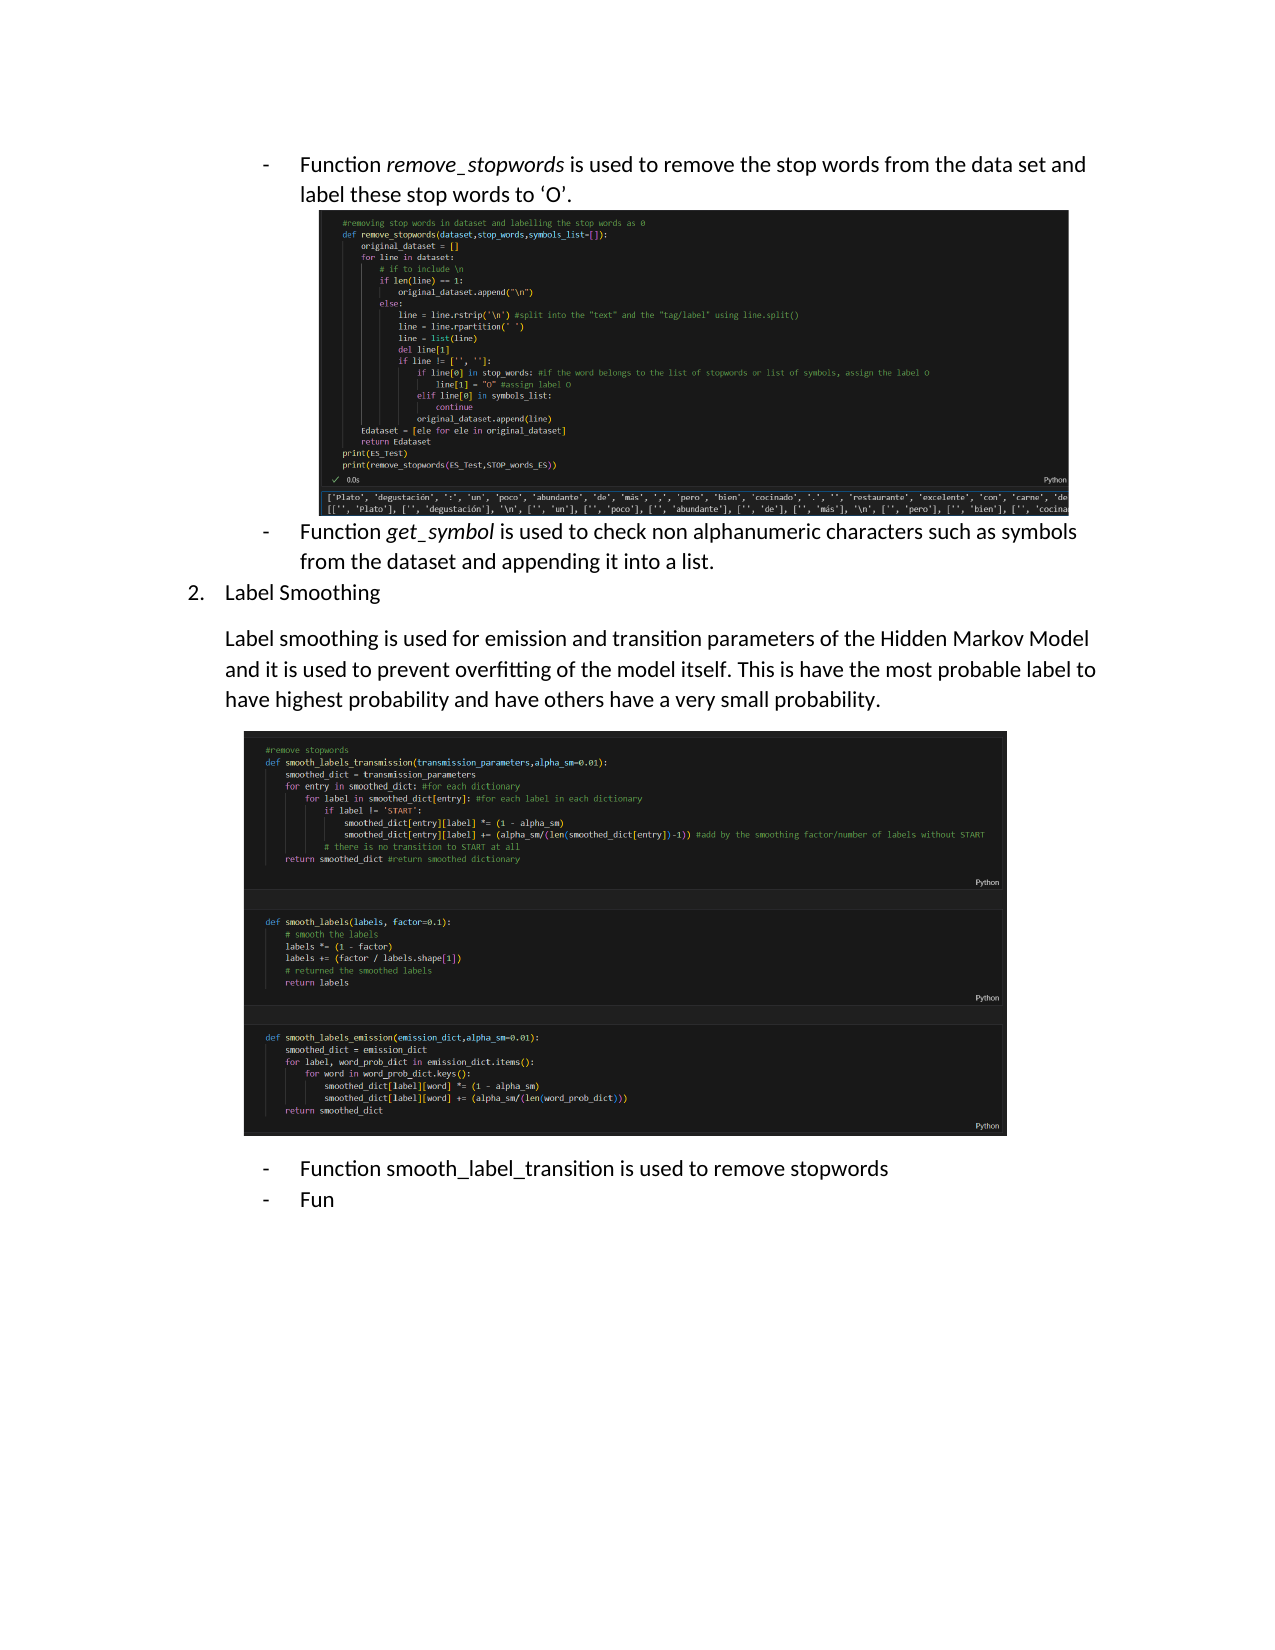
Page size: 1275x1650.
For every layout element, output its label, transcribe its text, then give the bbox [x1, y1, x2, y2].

list Fun [262, 1185, 1125, 1213]
list Function smooth_label_transition is used to remove stopwords [262, 1154, 1125, 1183]
text Label smoothing is used for emission and transition parameters of the Hidden Markov Model and it is used to prevent overfitting of the model itself. This is have the most probable label to have highest probability and have others have a very small probability. [225, 624, 1125, 713]
list Function remove_stopwords is used to remove the stop words from the data set and label these stop words to ‘O’. [262, 150, 1125, 515]
list Label Smoothing [187, 578, 1125, 606]
list Function get_symbol is used to check non alphanumeric characters such as symbols from the dataset and appending it into a list. [262, 517, 1125, 576]
